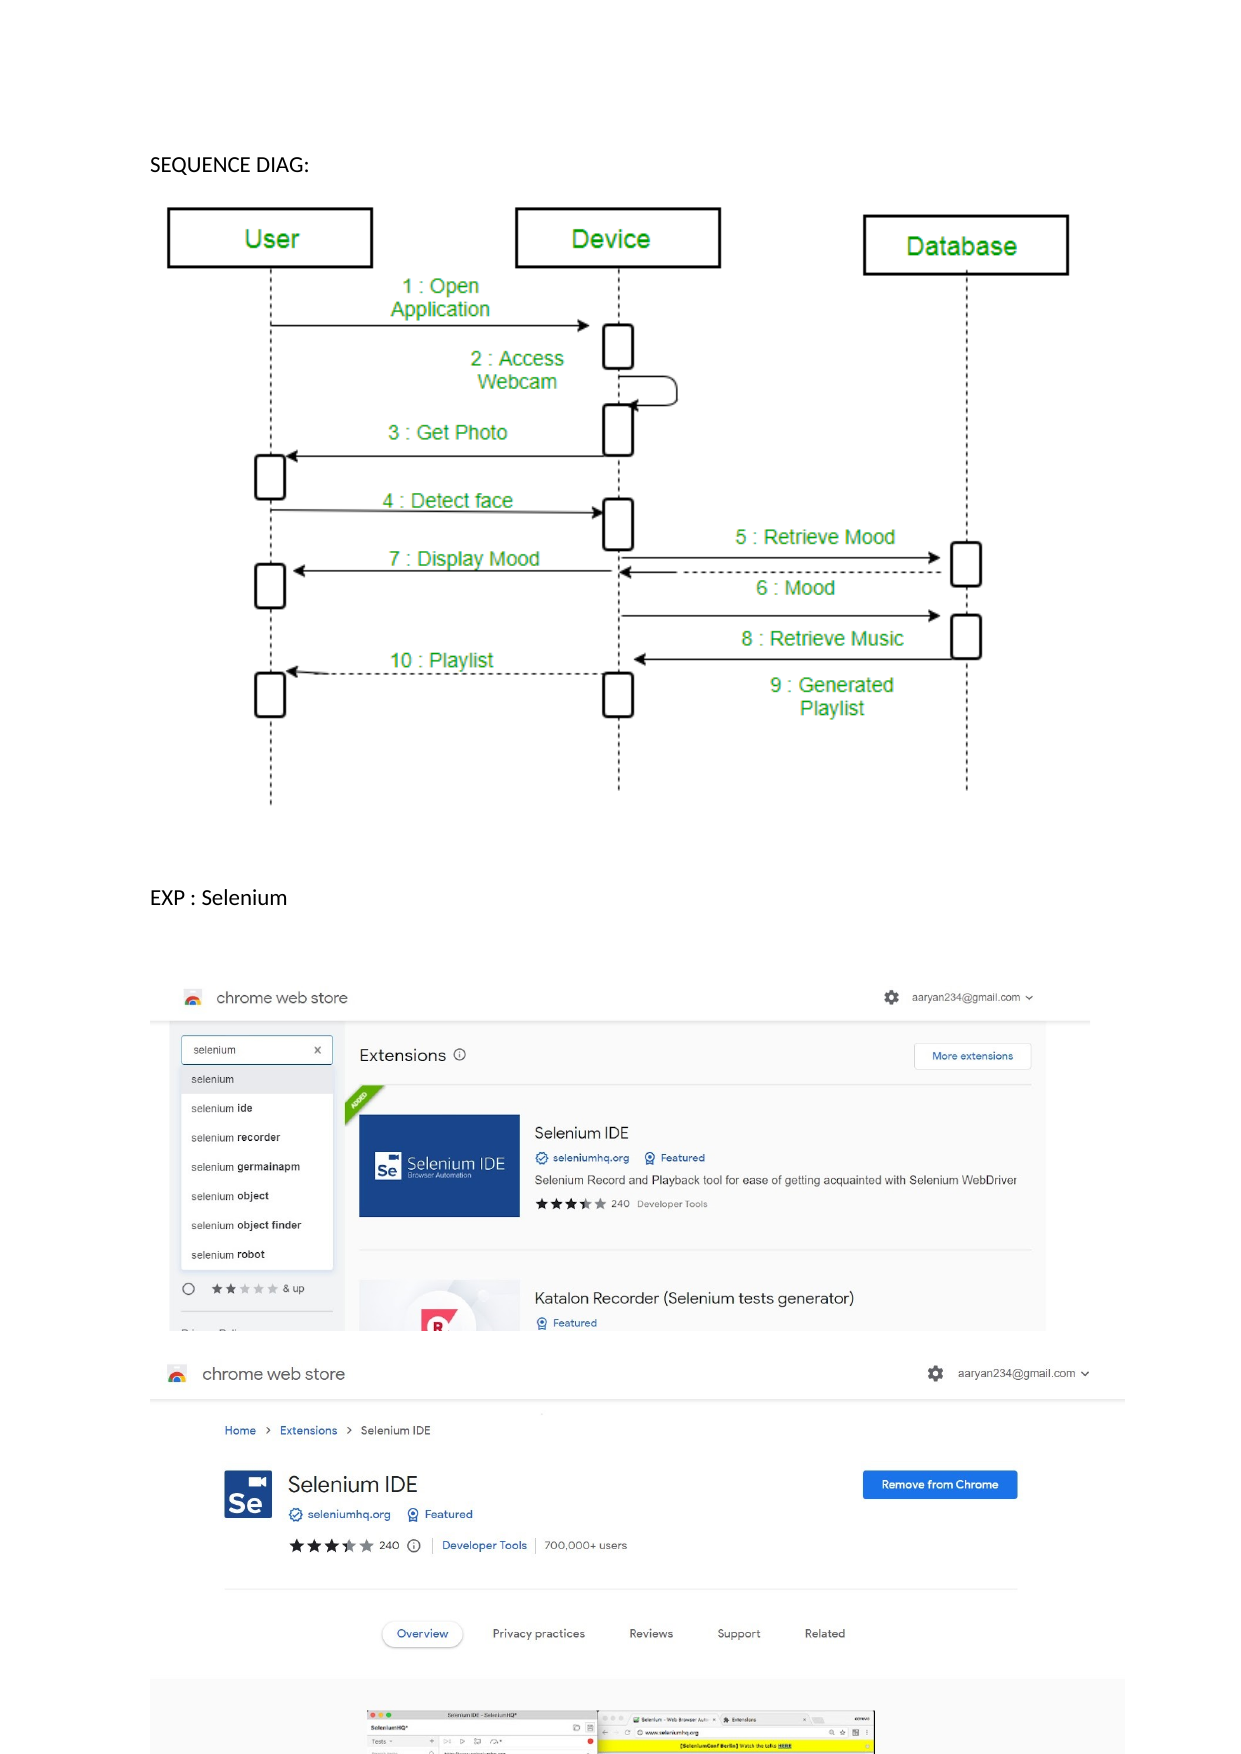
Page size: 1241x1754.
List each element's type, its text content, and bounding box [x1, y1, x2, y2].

text SEQUENCE DIAG: [150, 150, 1090, 178]
picture [150, 1349, 1125, 1754]
text EXP : Selenium [150, 883, 1090, 911]
picture [150, 196, 1091, 817]
picture [150, 976, 1091, 1331]
